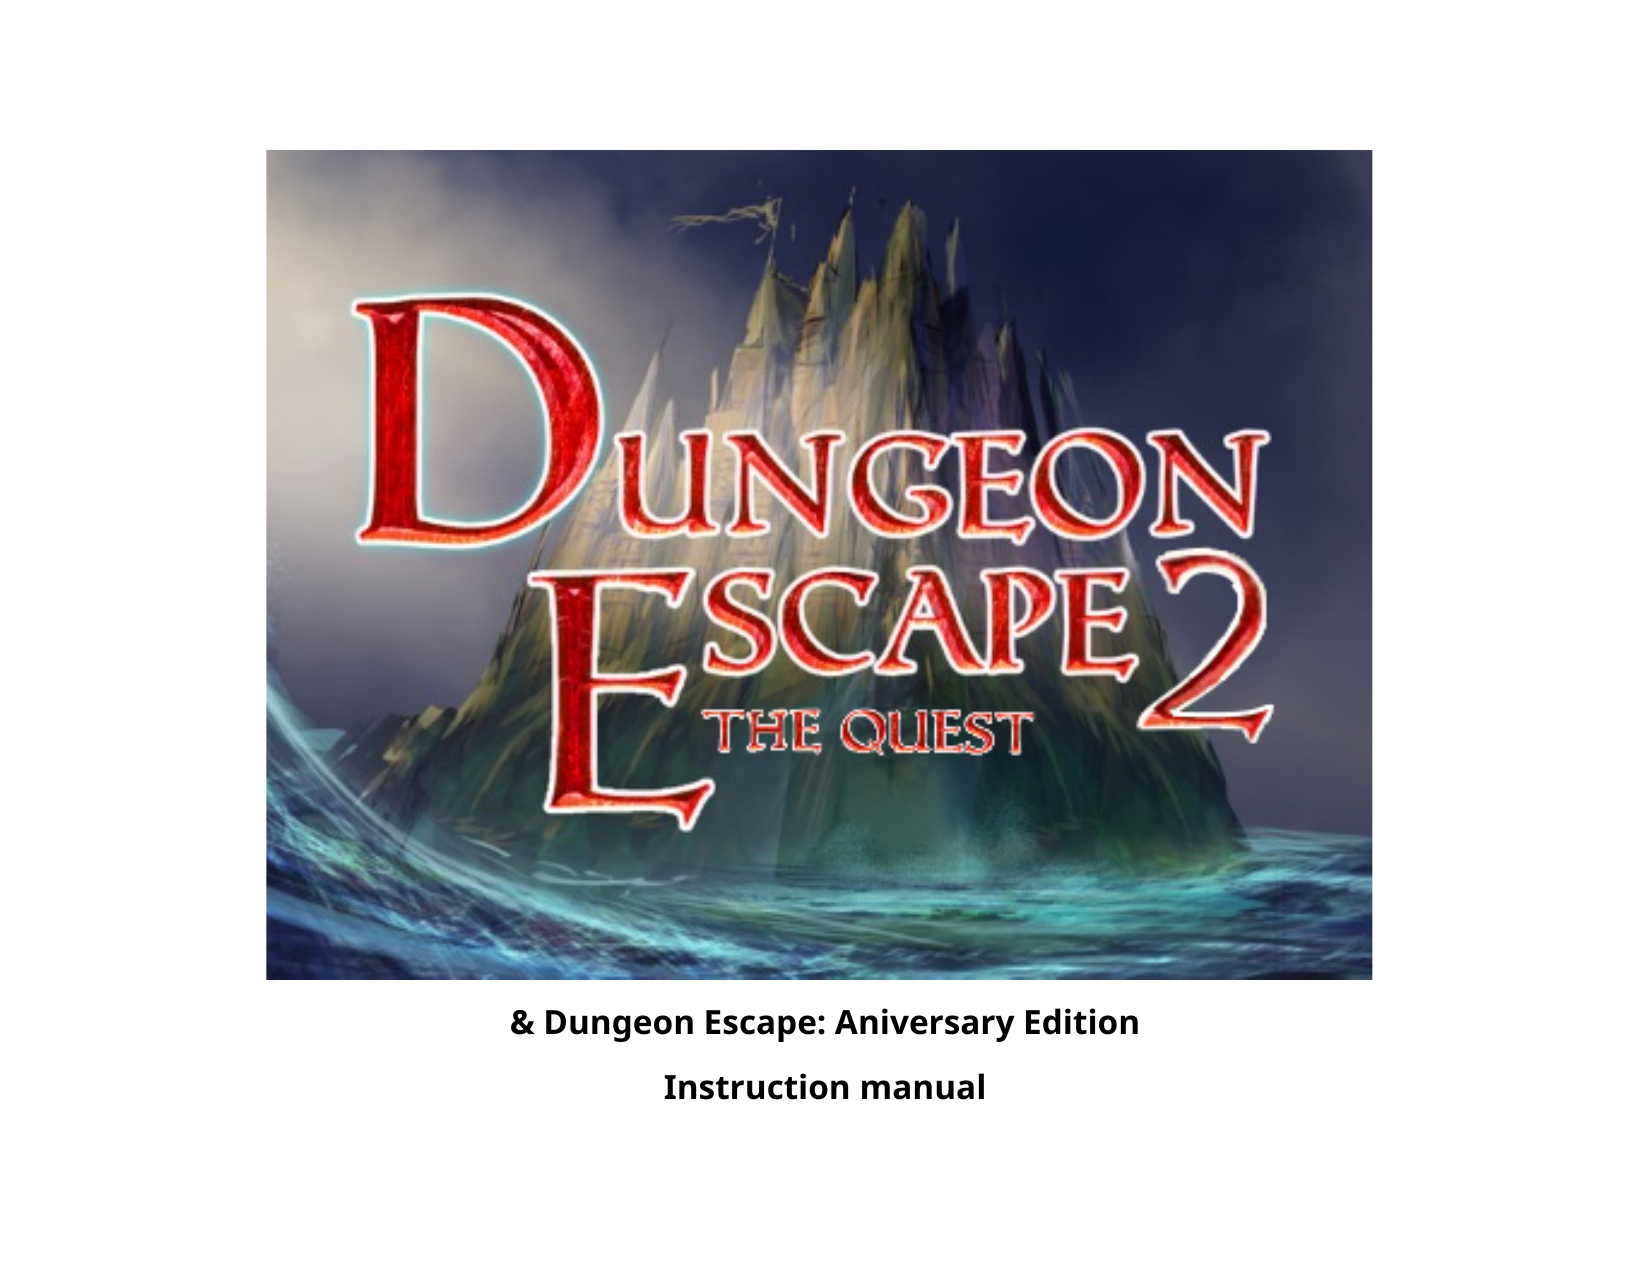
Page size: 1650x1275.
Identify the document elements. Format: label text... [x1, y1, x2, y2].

picture [266, 150, 1373, 980]
text & Dungeon Escape: Aniversary Edition [150, 998, 1500, 1044]
text Instruction manual [150, 1064, 1500, 1109]
